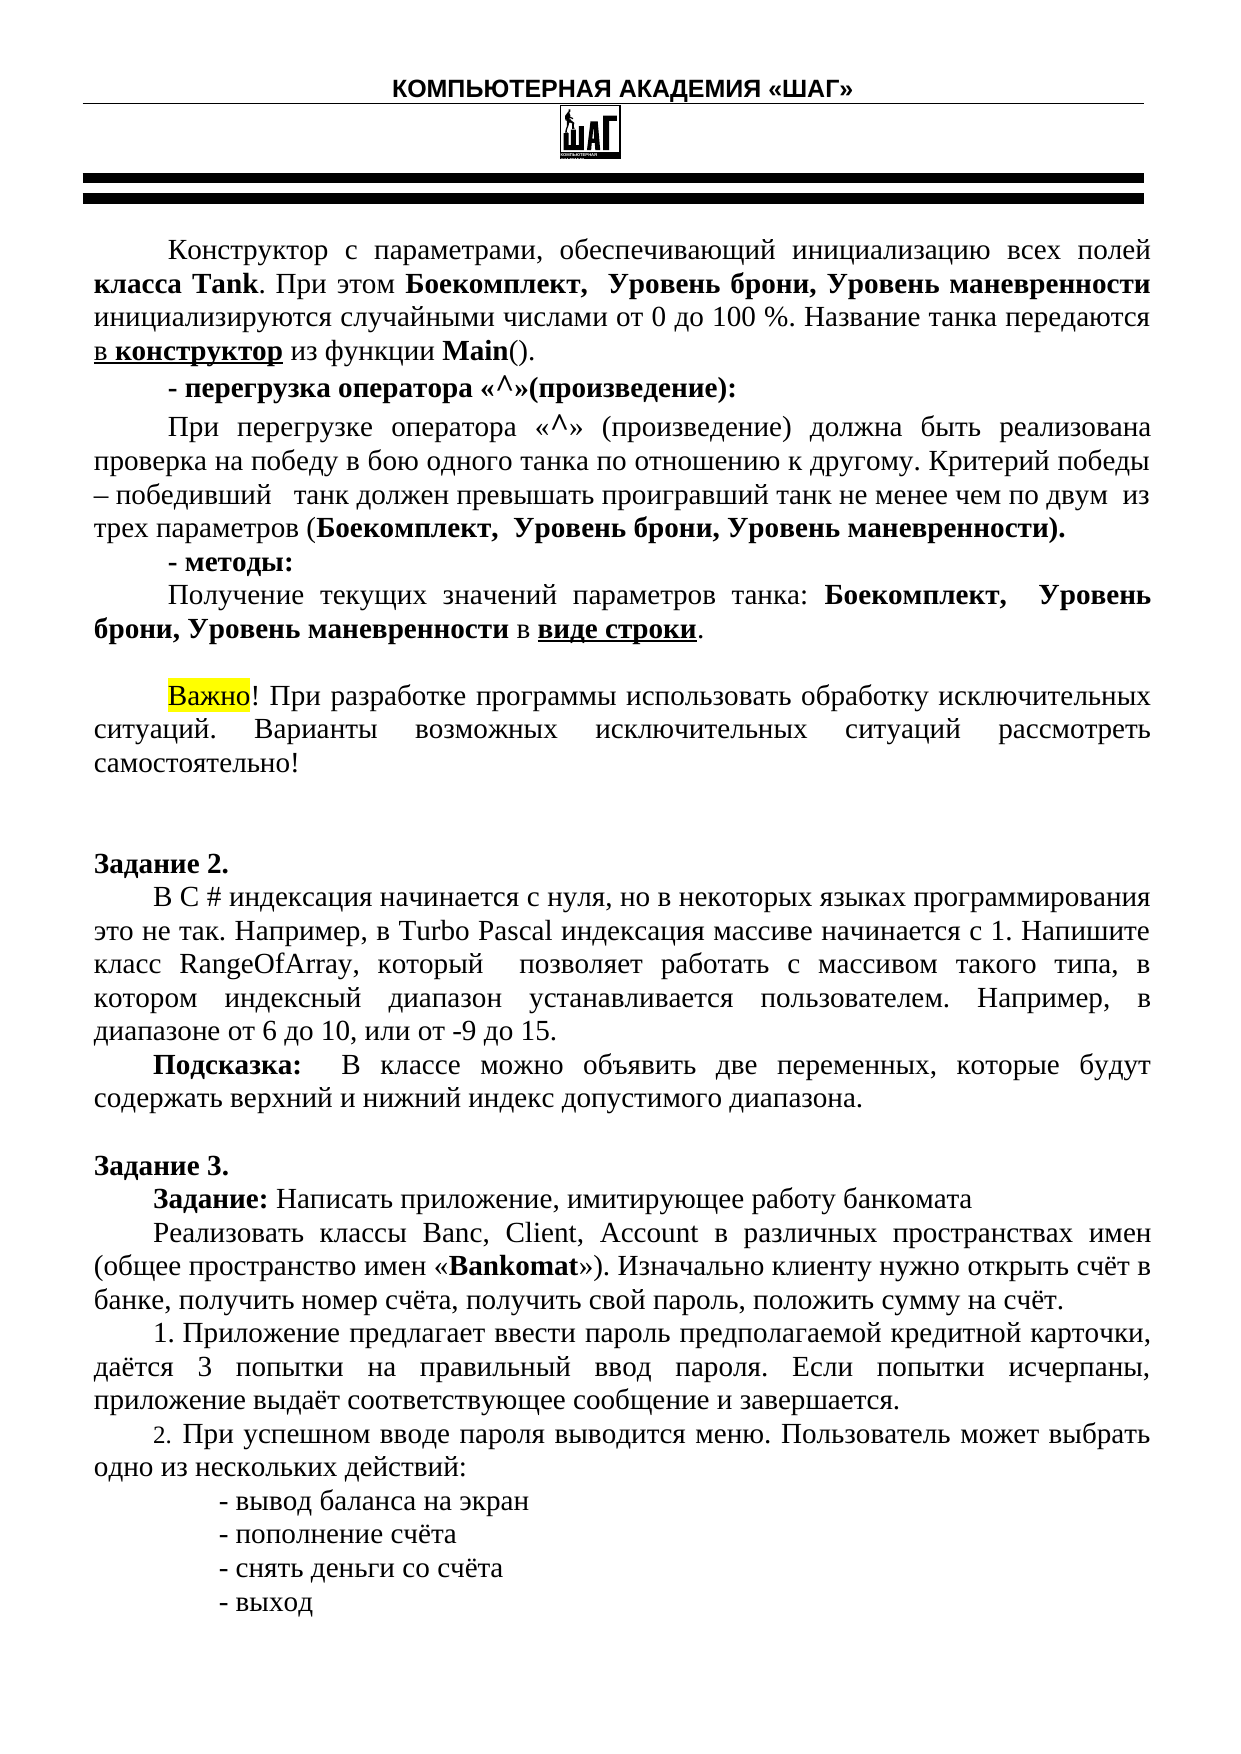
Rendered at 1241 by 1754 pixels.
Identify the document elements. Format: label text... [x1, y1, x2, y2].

text - снять деньги со счёта [94, 1550, 1152, 1584]
text Важно! При разработке программы использовать обработку исключительных ситуаций. Варианты возможных исключительных ситуаций рассмотреть самостоятельно! [94, 678, 1152, 779]
text Получение текущих значений параметров танка: Боекомплект, Уровень брони, Уровень маневренности в виде строки. [94, 577, 1152, 644]
text Задание 2. [94, 846, 1152, 879]
text В С # индексация начинается с нуля, но в некоторых языках программирования это не так. Например, в Turbo Pascal индексация массиве начинается с 1. Напишите класс RangeOfArray, который позволяет работать с массивом такого типа, в котором индексный диапазон устанавливается пользователем. Например, в диапазоне от 6 до 10, или от -9 до 15. [94, 879, 1152, 1047]
text При перегрузке оператора «^» (произведение) должна быть реализована проверка на победу в бою одного танка по отношению к другому. Критерий победы – победивший танк должен превышать проигравший танк не менее чем по двум из трех параметров (Боекомплект, Уровень брони, Уровень маневренности). [94, 405, 1152, 544]
text - методы: [94, 544, 1152, 577]
text Задание 3. [94, 1148, 1152, 1181]
text - вывод баланса на экран [94, 1483, 1152, 1517]
text - выход [94, 1584, 1152, 1617]
list Приложение предлагает ввести пароль предполагаемой кредитной карточки, даётся 3 попытки на правильный ввод пароля. Если попытки исчерпаны, приложение выдаёт соответствующее сообщение и завершается. [94, 1315, 1152, 1416]
text Реализовать классы Banc, Client, Account в различных пространствах имен (общее пространство имен «Bankomat»). Изначально клиенту нужно открыть счёт в банке, получить номер счёта, получить свой пароль, положить сумму на счёт. [94, 1215, 1152, 1315]
text Задание: Написать приложение, имитирующее работу банкомата [94, 1181, 1152, 1215]
list При успешном вводе пароля выводится меню. Пользователь может выбрать одно из нескольких действий: [94, 1416, 1152, 1483]
text - пополнение счёта [94, 1517, 1152, 1550]
text - перегрузка оператора «^»(произведение): [94, 367, 1152, 405]
text Подсказка: В классе можно объявить две переменных, которые будут содержать верхний и нижний индекс допустимого диапазона. [94, 1047, 1152, 1114]
text Конструктор с параметрами, обеспечивающий инициализацию всех полей класса Tank. При этом Боекомплект, Уровень брони, Уровень маневренности инициализируются случайными числами от 0 до 100 %. Название танка передаются в конструктор из функции Main(). [94, 232, 1152, 367]
